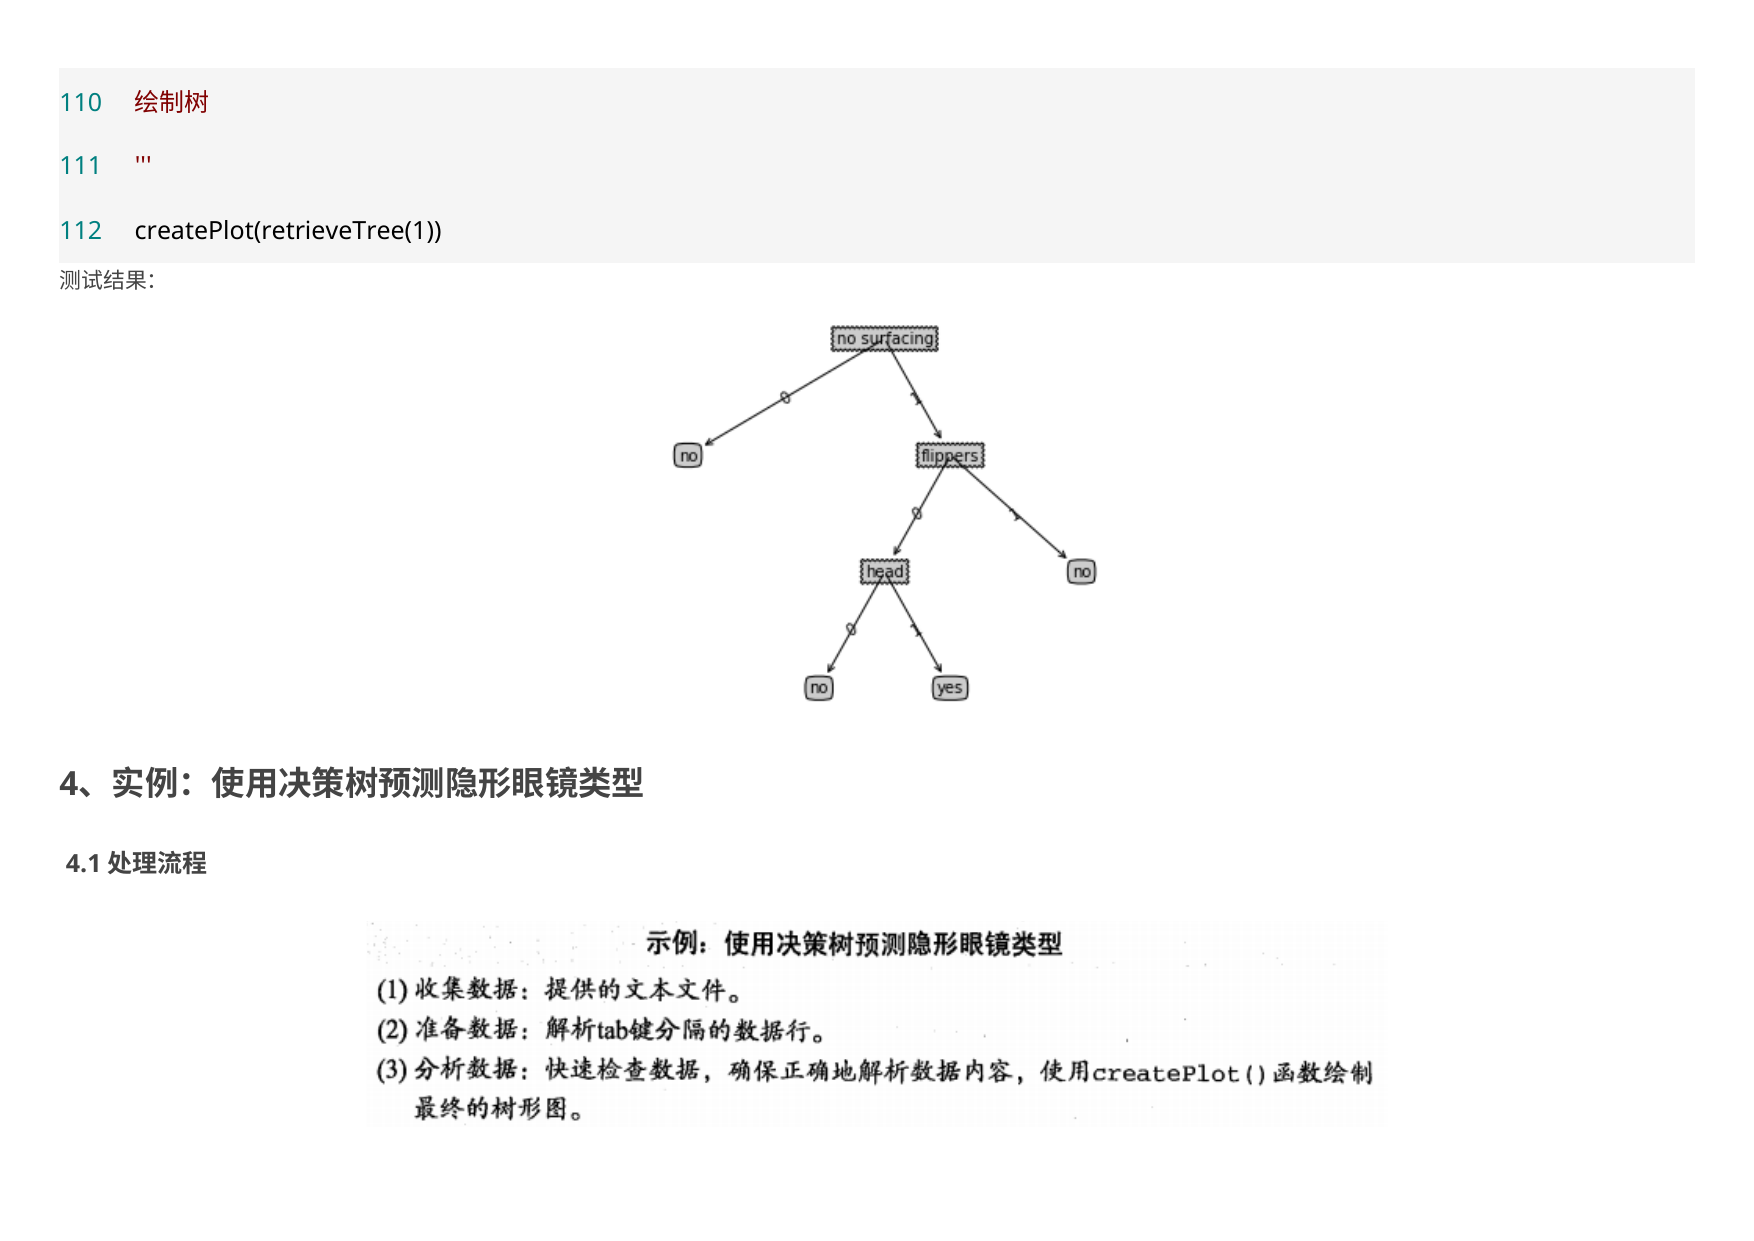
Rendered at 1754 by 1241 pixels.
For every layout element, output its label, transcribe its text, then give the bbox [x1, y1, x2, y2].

picture [366, 921, 1388, 1127]
text 110 绘制树 [59, 68, 1695, 133]
text 112 createPlot(retrieveTree(1)) [59, 198, 1695, 263]
text 4.1 处理流程 [59, 829, 1695, 894]
text 测试结果： [59, 263, 1695, 295]
text 111 ''' [59, 133, 1695, 198]
text 4、实例：使用决策树预测隐形眼镜类型 [59, 749, 1695, 814]
picture [638, 310, 1115, 720]
